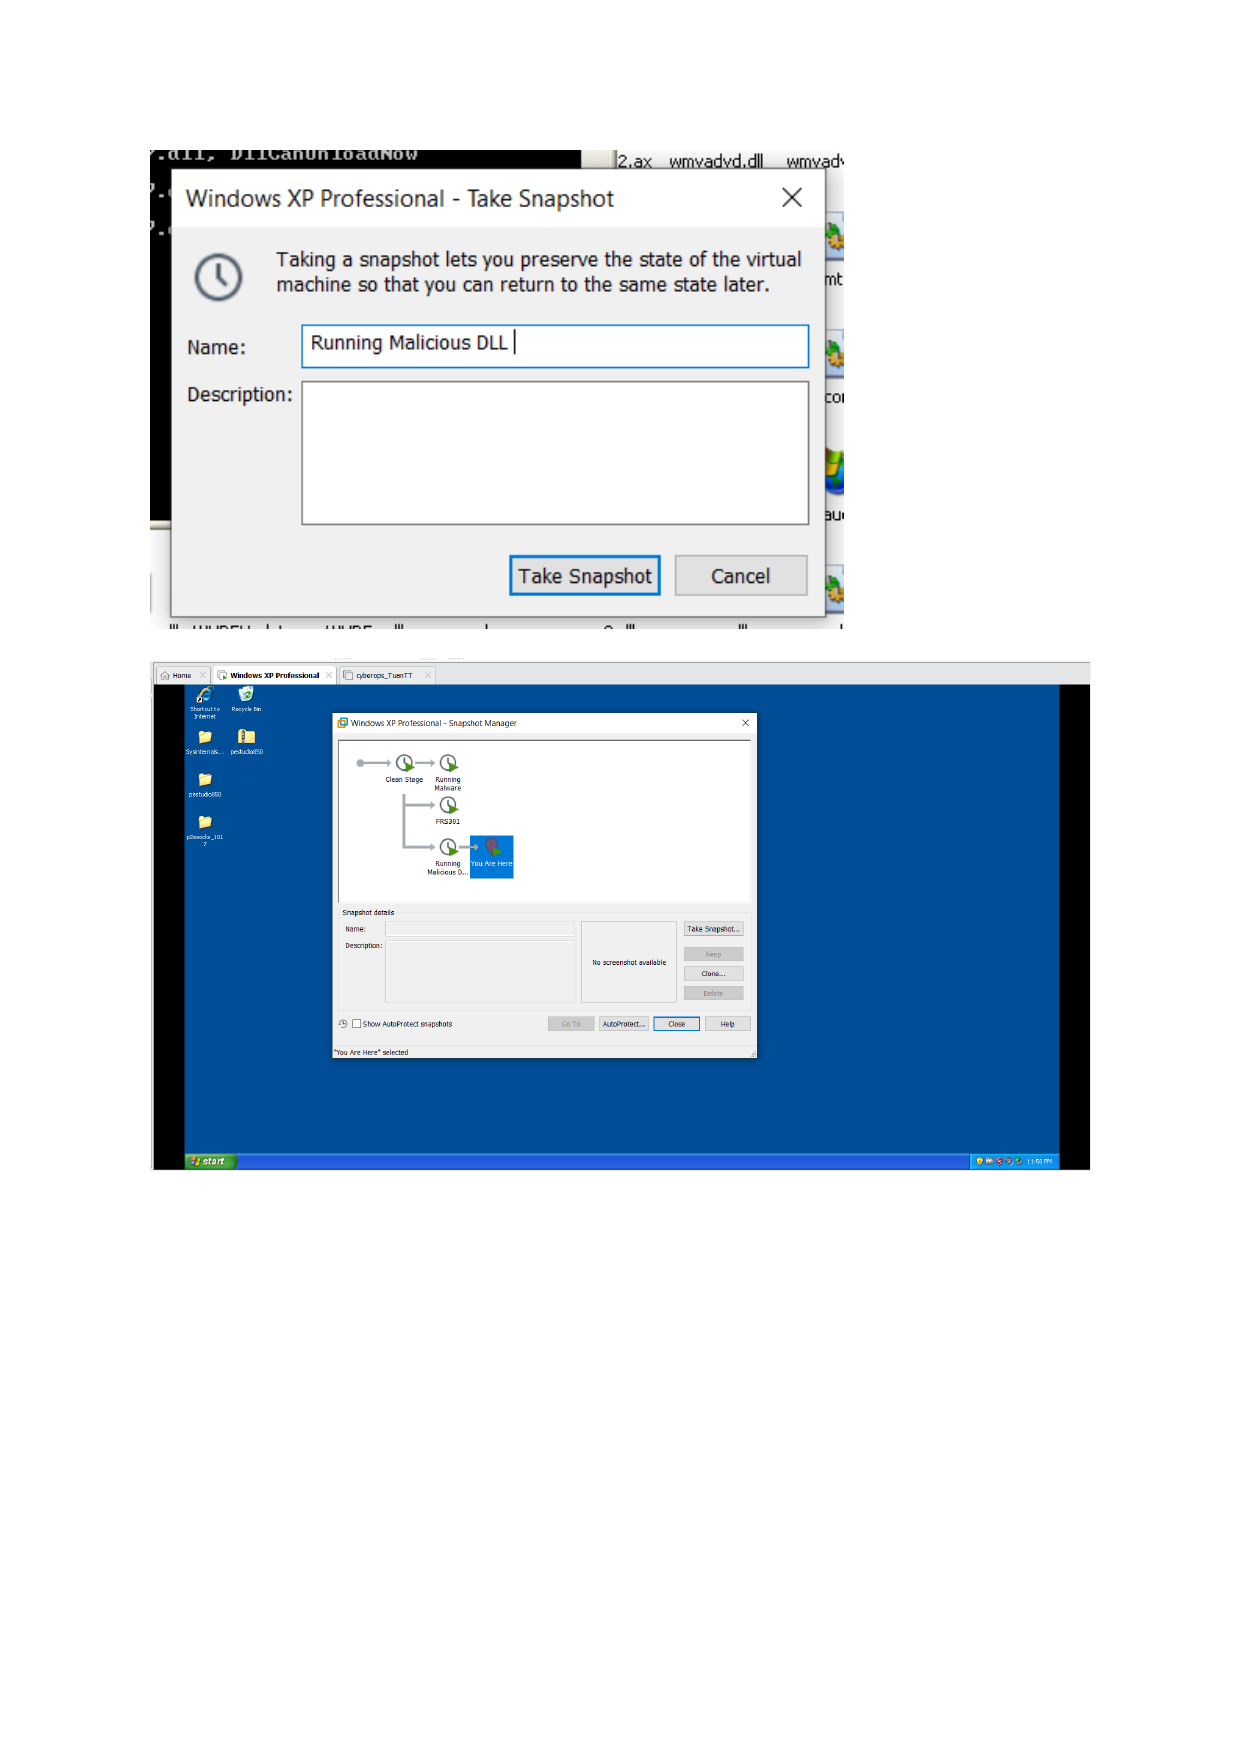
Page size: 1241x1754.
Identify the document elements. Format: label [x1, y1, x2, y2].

picture [150, 150, 844, 629]
picture [150, 658, 1091, 1171]
